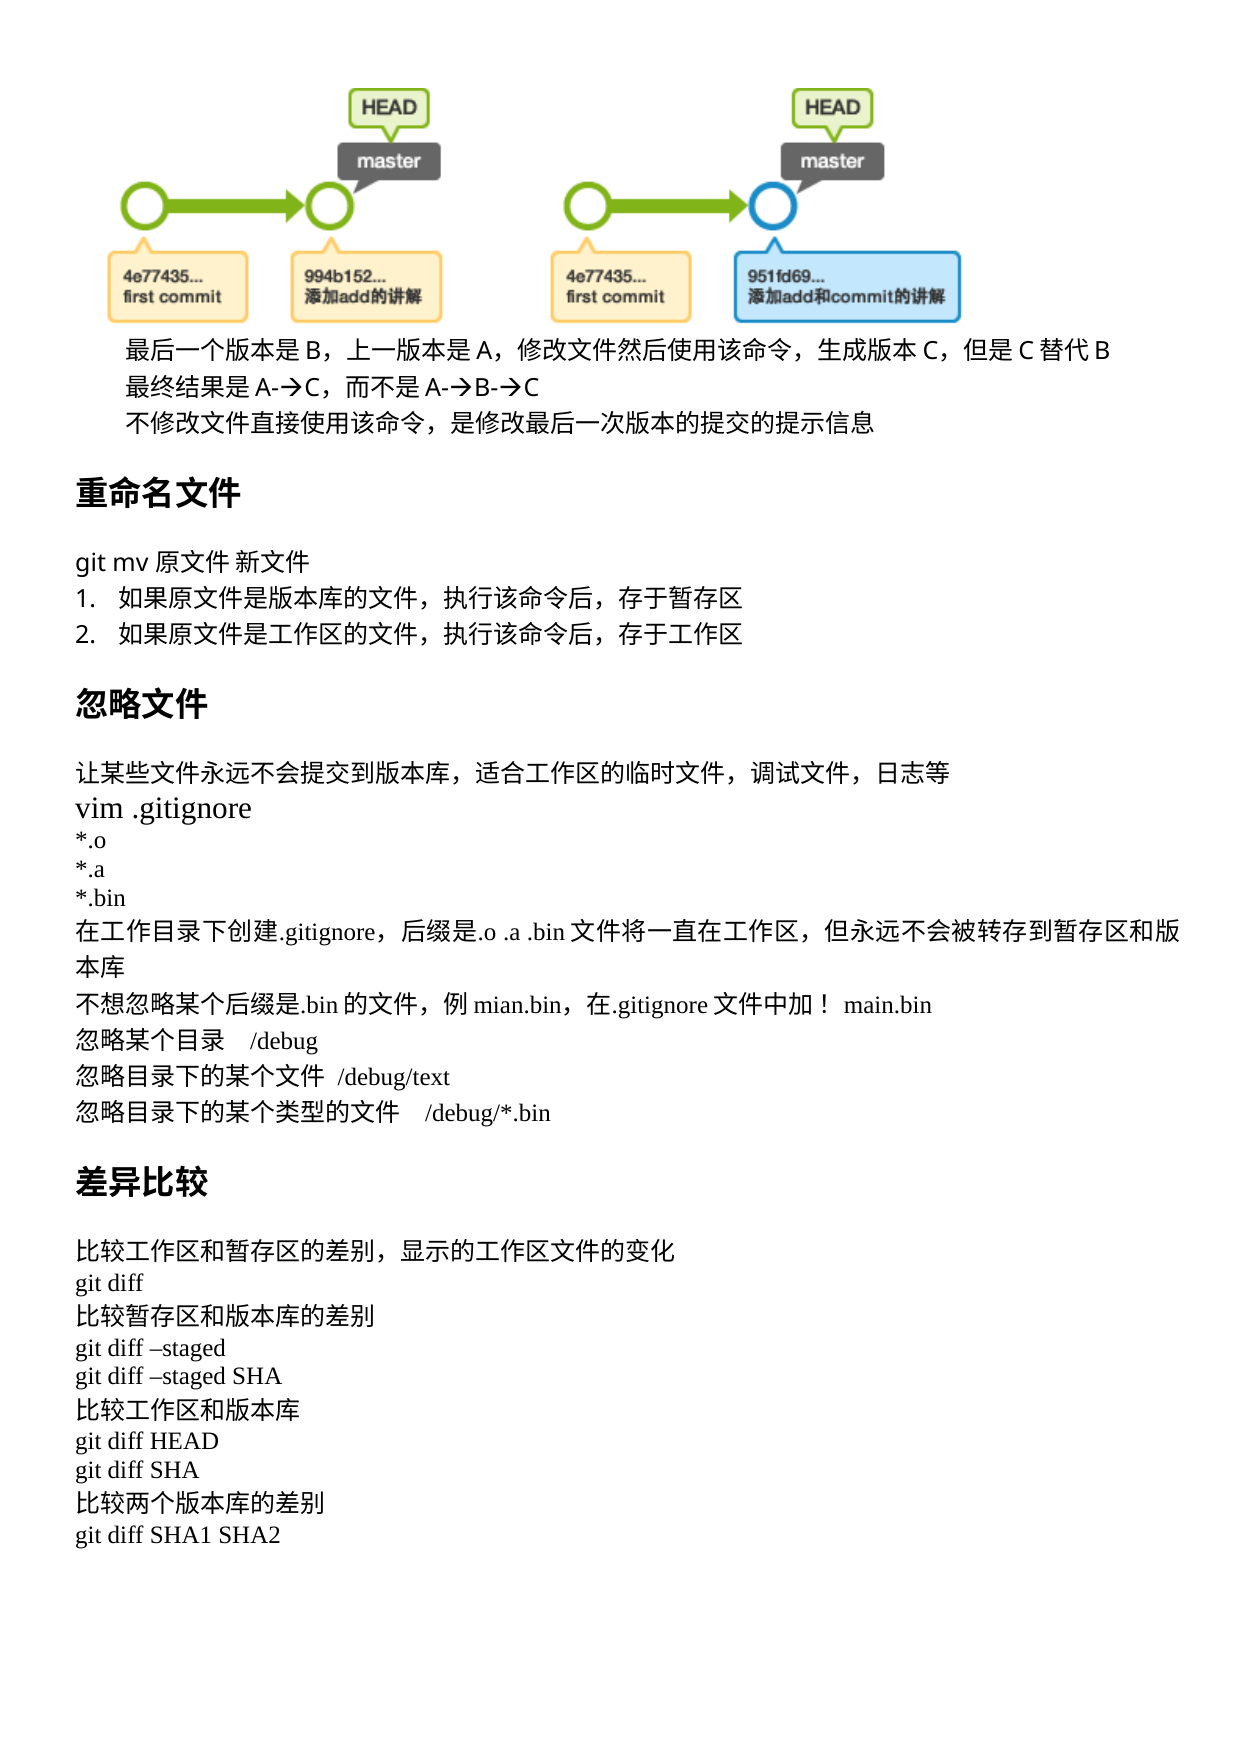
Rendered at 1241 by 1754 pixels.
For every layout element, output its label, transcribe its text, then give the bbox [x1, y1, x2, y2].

text *.bin [75, 883, 1181, 912]
text 在工作目录下创建.gitignore，后缀是.o .a .bin文件将一直在工作区，但永远不会被转存到暂存区和版本库 [75, 912, 1181, 984]
list 如果原文件是工作区的文件，执行该命令后，存于工作区 [75, 614, 1181, 651]
subtitle 忽略文件 [75, 678, 1181, 726]
text git mv 原文件 新文件 [75, 542, 1181, 578]
text 不想忽略某个后缀是.bin的文件，例mian.bin，在.gitignore文件中加 ！main.bin [75, 984, 1181, 1020]
text git diff HEAD [75, 1426, 1181, 1455]
text *.a [75, 854, 1181, 883]
text git diff SHA1 SHA2 [75, 1520, 1181, 1549]
picture [75, 88, 513, 331]
text git diff –staged SHA [75, 1361, 1181, 1390]
text 忽略目录下的某个文件 /debug/text [75, 1057, 1181, 1093]
list 如果原文件是版本库的文件，执行该命令后，存于暂存区 [75, 578, 1181, 614]
text 最后一个版本是B，上一版本是A，修改文件然后使用该命令，生成版本C，但是C替代B [125, 331, 1181, 367]
text *.o [75, 825, 1181, 854]
subtitle 重命名文件 [75, 467, 1181, 515]
text vim .gitignore [75, 789, 1181, 825]
text 最终结果是A-C，而不是A-B-C [125, 367, 1181, 403]
text 不修改文件直接使用该命令，是修改最后一次版本的提交的提示信息 [125, 403, 1181, 439]
text 比较暂存区和版本库的差别 [75, 1296, 1181, 1333]
text git diff –staged [75, 1333, 1181, 1361]
text 比较两个版本库的差别 [75, 1484, 1181, 1520]
text git diff SHA [75, 1455, 1181, 1484]
text 忽略某个目录 /debug [75, 1020, 1181, 1057]
subtitle 差异比较 [75, 1156, 1181, 1204]
text 让某些文件永远不会提交到版本库，适合工作区的临时文件，调试文件，日志等 [75, 753, 1181, 789]
text 比较工作区和暂存区的差别，显示的工作区文件的变化 [75, 1231, 1181, 1268]
text 忽略目录下的某个类型的文件 /debug/*.bin [75, 1093, 1181, 1129]
text git diff [75, 1268, 1181, 1296]
picture [518, 88, 977, 331]
text 比较工作区和版本库 [75, 1390, 1181, 1426]
